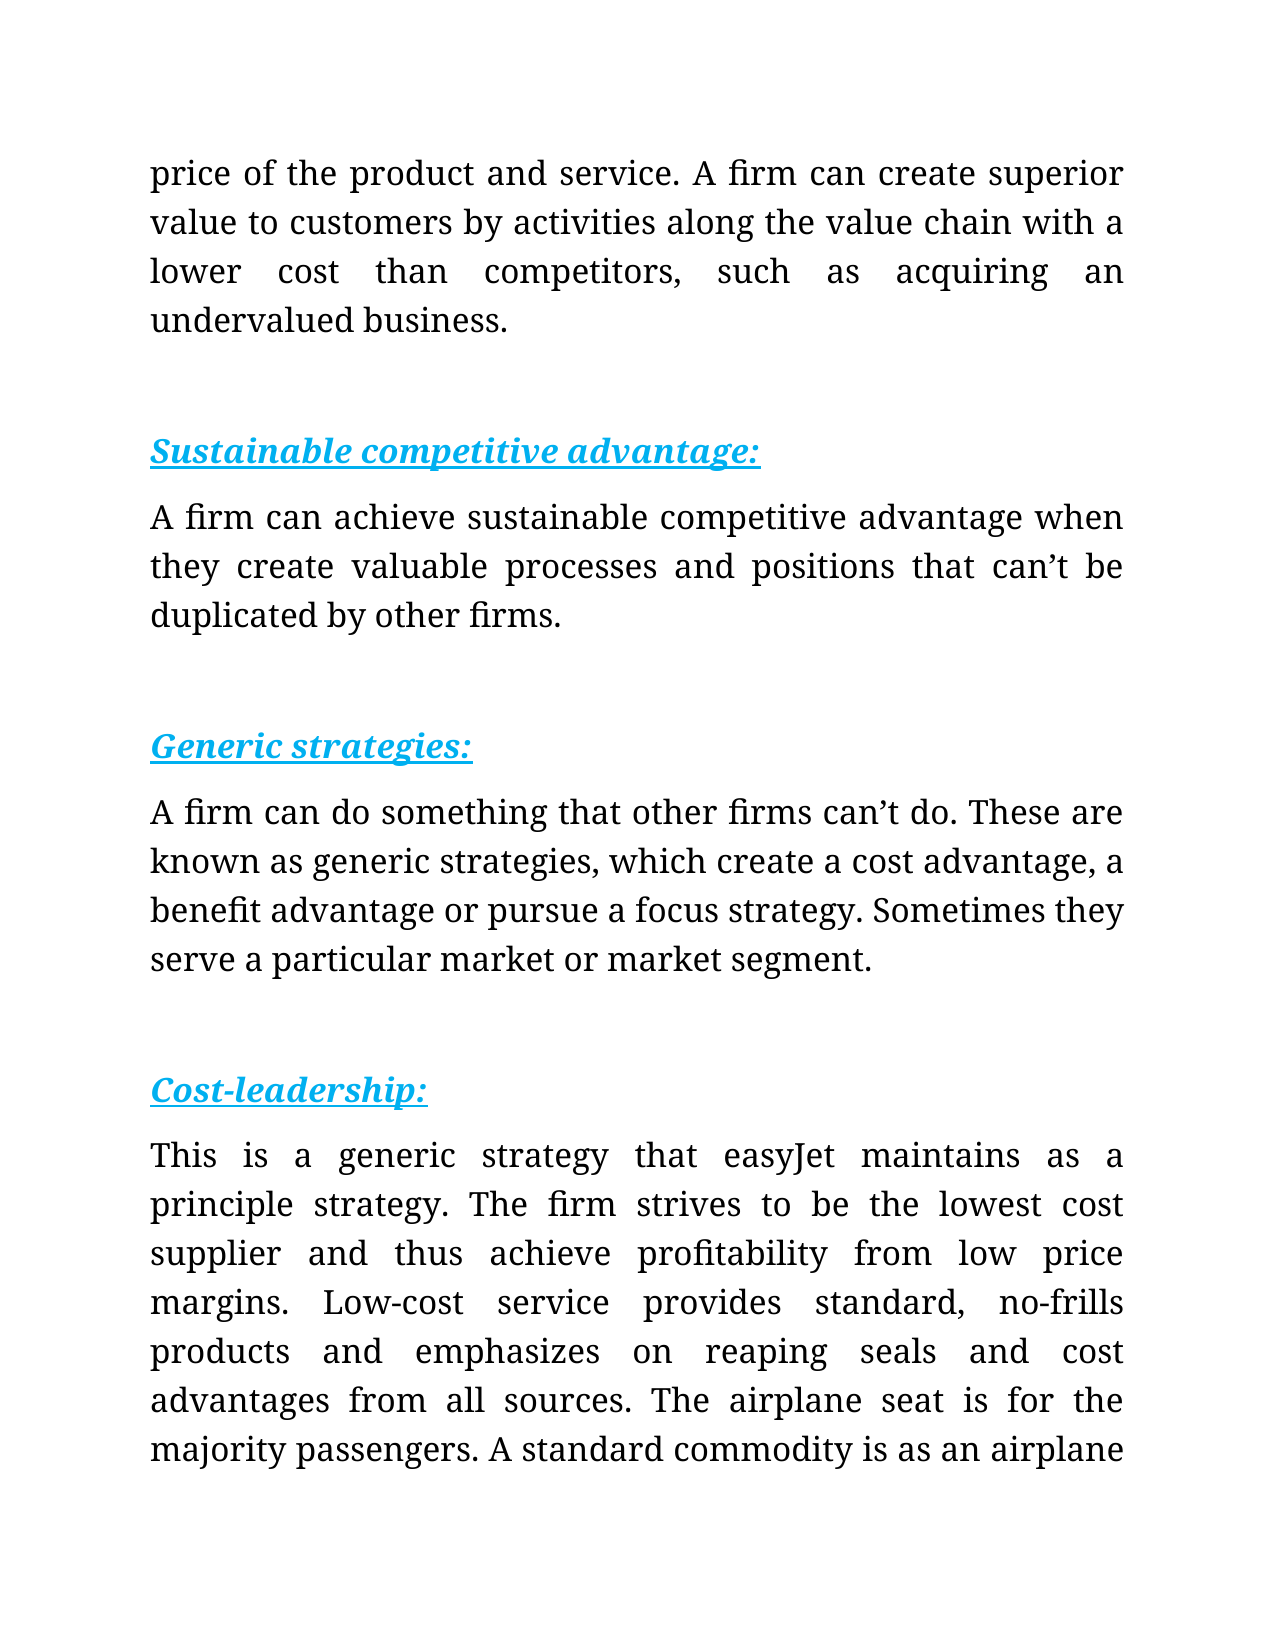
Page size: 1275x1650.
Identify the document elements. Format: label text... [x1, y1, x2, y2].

text Generic strategies: [150, 723, 1125, 768]
text A firm can do something that other firms can’t do. These are known as generic strategies, which create a cost advantage, a benefit advantage or pursue a focus strategy. Sometimes they serve a particular market or market segment. [150, 788, 1125, 981]
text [150, 1132, 1125, 1471]
text Sustainable competitive advantage: [150, 428, 1125, 473]
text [150, 150, 1125, 342]
text A firm can achieve sustainable competitive advantage when they create valuable processes and positions that can’t be duplicated by other firms. [150, 494, 1125, 637]
text Cost-leadership: [150, 1067, 1125, 1112]
